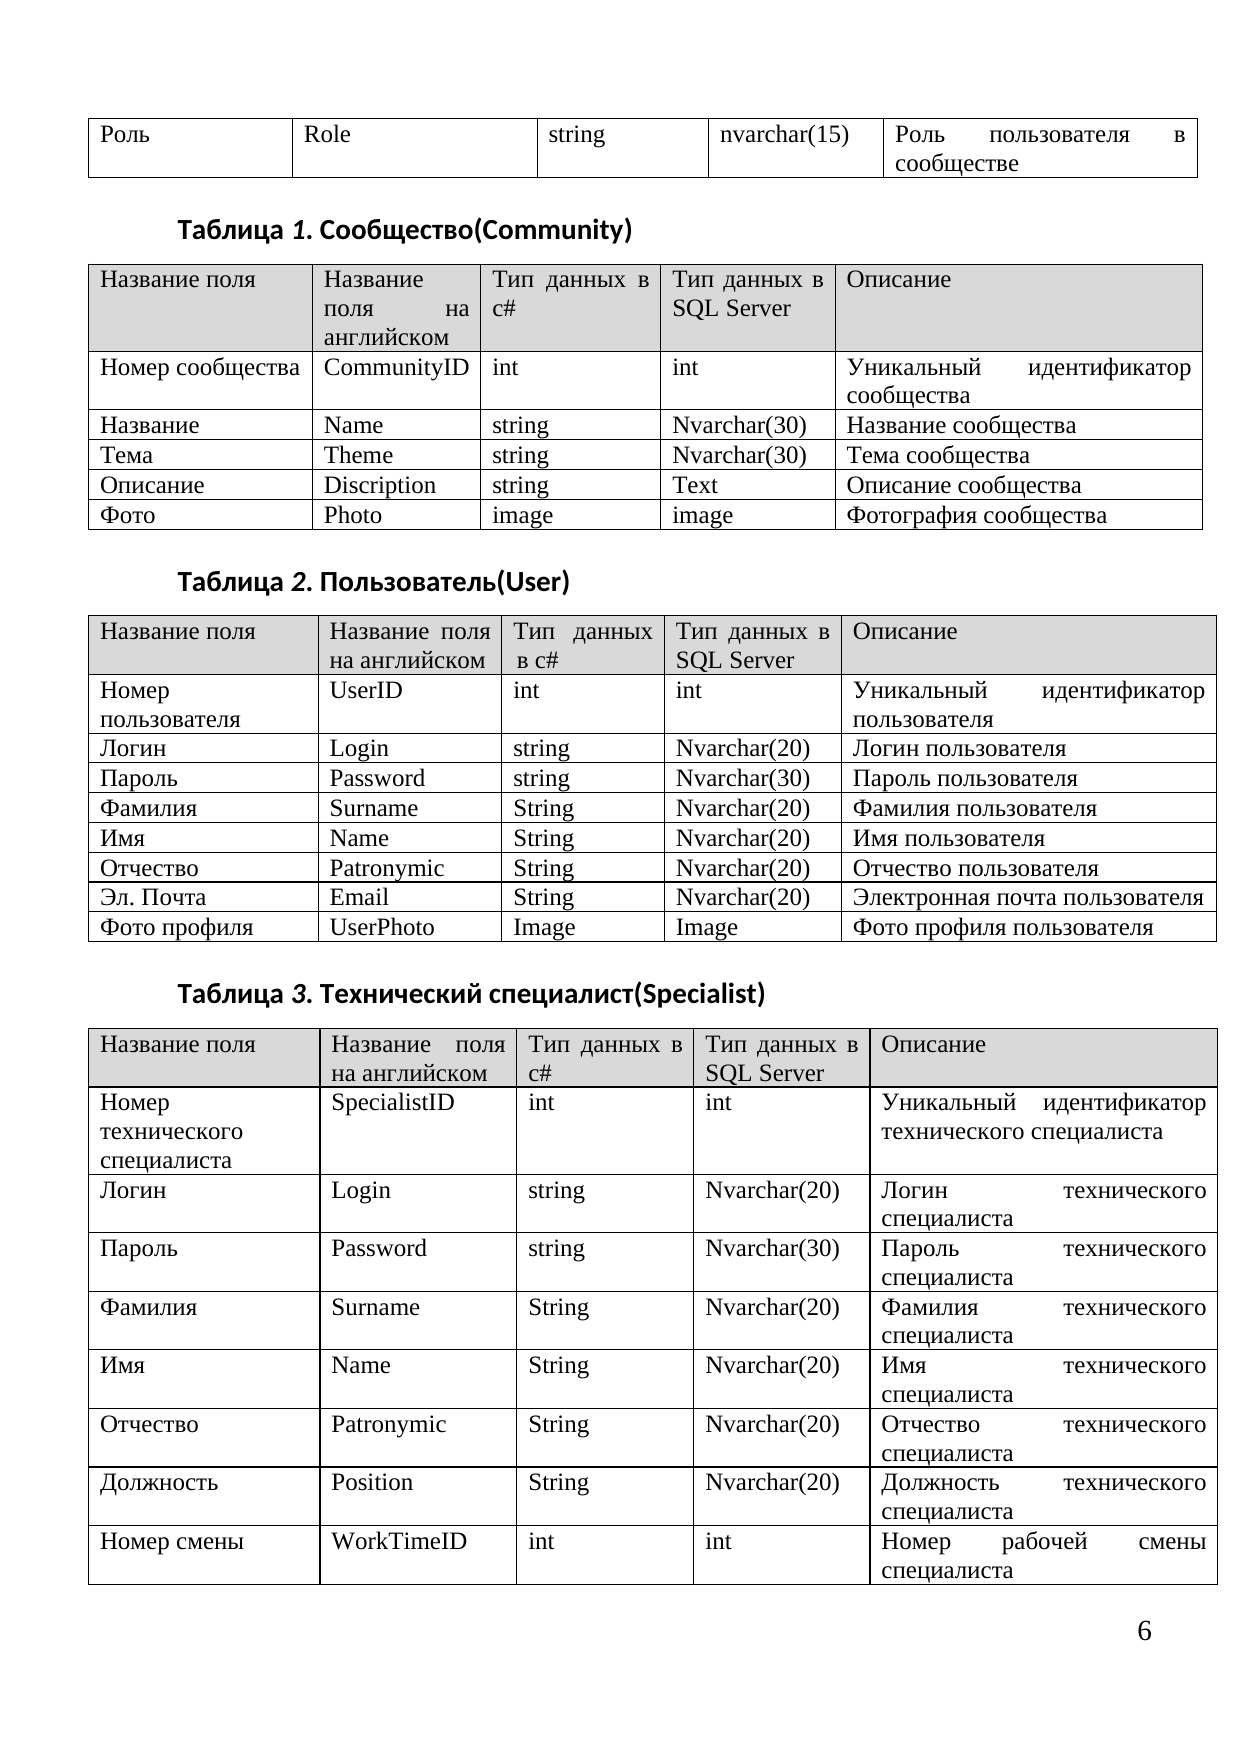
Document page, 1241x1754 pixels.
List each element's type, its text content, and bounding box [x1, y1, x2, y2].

table_cell string [502, 763, 664, 792]
table_cell Nvarchar(20) [665, 734, 841, 762]
table_cell Nvarchar(20) [665, 883, 841, 911]
table_header string [538, 119, 708, 177]
table_cell String [502, 793, 664, 822]
table_cell Эл. Почта [89, 883, 318, 911]
table_cell UserID [319, 675, 501, 732]
table_cell Фамилия [89, 1292, 319, 1349]
table_cell Email [319, 883, 501, 911]
table_cell Фото [89, 500, 312, 528]
table_header Описание [842, 616, 1216, 674]
table_cell Логин технического специалиста [871, 1175, 1217, 1232]
table_cell Фото профиля [89, 912, 318, 941]
table_header Тип данных в с# [517, 1029, 693, 1086]
table_cell String [517, 1350, 693, 1408]
table_cell Text [661, 470, 835, 499]
table_cell Theme [313, 440, 480, 469]
table_cell Nvarchar(20) [665, 823, 841, 852]
table_cell Электронная почта пользователя [842, 883, 1216, 911]
table_cell int [661, 352, 835, 409]
table_cell Фото профиля пользователя [842, 912, 1216, 941]
table_cell Фамилия технического специалиста [871, 1292, 1217, 1349]
table_cell Имя [89, 823, 318, 852]
table_cell string [481, 470, 660, 499]
table_cell Nvarchar(20) [694, 1350, 869, 1408]
table_cell Login [321, 1175, 516, 1232]
table_header Название поля на английском [313, 265, 480, 351]
table_header Тип данных в SQL Server [694, 1029, 869, 1086]
table_cell Номер сообщества [89, 352, 312, 409]
table_cell Пароль технического специалиста [871, 1233, 1217, 1291]
table_cell Name [319, 823, 501, 852]
table_cell String [517, 1409, 693, 1466]
table_cell Уникальный идентификатор технического специалиста [871, 1088, 1217, 1174]
table_header Тип данных в с# [502, 616, 664, 674]
table_cell String [502, 823, 664, 852]
table_cell CommunityID [313, 352, 480, 409]
table_cell Уникальный идентификатор сообщества [836, 352, 1202, 409]
table_header Описание [836, 265, 1202, 351]
table_cell Пароль [89, 1233, 319, 1291]
table_cell SpecialistID [321, 1088, 516, 1174]
table_cell String [517, 1468, 693, 1525]
table_cell Описание сообщества [836, 470, 1202, 499]
table_header Название поля [89, 616, 318, 674]
table_cell string [481, 410, 660, 439]
table_cell Nvarchar(20) [665, 853, 841, 881]
table_cell String [502, 883, 664, 911]
table_cell Пароль [89, 763, 318, 792]
table_cell Логин пользователя [842, 734, 1216, 762]
table_header Название поля [89, 265, 312, 351]
table_cell Image [665, 912, 841, 941]
table_cell Должность технического специалиста [871, 1468, 1217, 1525]
table_cell Nvarchar(20) [694, 1468, 869, 1525]
table_cell Название сообщества [836, 410, 1202, 439]
table_cell Отчество пользователя [842, 853, 1216, 881]
table_cell string [481, 440, 660, 469]
table_cell int [694, 1088, 869, 1174]
table_cell Position [321, 1468, 516, 1525]
table_header Название поля на английском [319, 616, 501, 674]
table_header Описание [871, 1029, 1217, 1086]
table_cell Фамилия [89, 793, 318, 822]
table_cell string [502, 734, 664, 762]
table_cell string [517, 1233, 693, 1291]
table_cell Surname [319, 793, 501, 822]
table_cell Логин [89, 1175, 319, 1232]
table_cell Фотография сообщества [836, 500, 1202, 528]
table_cell Nvarchar(20) [694, 1175, 869, 1232]
table_cell Уникальный идентификатор пользователя [842, 675, 1216, 732]
table_cell Nvarchar(20) [665, 793, 841, 822]
table_cell Описание [89, 470, 312, 499]
table_cell Отчество [89, 853, 318, 881]
table_header Тип данных в с# [481, 265, 660, 351]
table_cell Пароль пользователя [842, 763, 1216, 792]
table_cell Номер пользователя [89, 675, 318, 732]
table_header Название поля [89, 1029, 319, 1086]
table_cell Фамилия пользователя [842, 793, 1216, 822]
table_header Тип данных в SQL Server [661, 265, 835, 351]
table_cell Nvarchar(20) [694, 1409, 869, 1466]
table_cell Имя [89, 1350, 319, 1408]
table_cell image [481, 500, 660, 528]
table_cell int [517, 1088, 693, 1174]
table_cell Patronymic [319, 853, 501, 881]
table_cell Password [319, 763, 501, 792]
table_cell Nvarchar(30) [665, 763, 841, 792]
table_cell Отчество технического специалиста [871, 1409, 1217, 1466]
table_cell Image [502, 912, 664, 941]
table_header Тип данных в SQL Server [665, 616, 841, 674]
table_cell Должность [89, 1468, 319, 1525]
table_header Роль пользователя в сообществе [884, 119, 1197, 177]
table_cell Discription [313, 470, 480, 499]
table_cell Тема [89, 440, 312, 469]
table_cell Name [321, 1350, 516, 1408]
table_cell Password [321, 1233, 516, 1291]
table_cell Номер рабочей смены специалиста [871, 1526, 1217, 1583]
table_cell Login [319, 734, 501, 762]
table_cell Surname [321, 1292, 516, 1349]
table_cell String [517, 1292, 693, 1349]
table_cell int [502, 675, 664, 732]
table_cell Nvarchar(20) [694, 1292, 869, 1349]
table_cell Name [313, 410, 480, 439]
table_cell int [694, 1526, 869, 1583]
table_header nvarchar(15) [709, 119, 883, 177]
table_cell Номер технического специалиста [89, 1088, 319, 1174]
table_cell UserPhoto [319, 912, 501, 941]
table_cell int [481, 352, 660, 409]
table_header Название поля на английском [321, 1029, 516, 1086]
table_header Role [293, 119, 537, 177]
table_cell Photo [313, 500, 480, 528]
table_cell Номер смены [89, 1526, 319, 1583]
table_cell string [517, 1175, 693, 1232]
table_cell Nvarchar(30) [661, 440, 835, 469]
table_cell Nvarchar(30) [694, 1233, 869, 1291]
table_header Роль [89, 119, 292, 177]
table_cell String [502, 853, 664, 881]
table_cell Nvarchar(30) [661, 410, 835, 439]
table_cell Имя технического специалиста [871, 1350, 1217, 1408]
table_cell Отчество [89, 1409, 319, 1466]
table_cell image [661, 500, 835, 528]
table_cell int [665, 675, 841, 732]
table_cell Логин [89, 734, 318, 762]
table_cell Patronymic [321, 1409, 516, 1466]
table_cell WorkTimeID [321, 1526, 516, 1583]
table_cell Имя пользователя [842, 823, 1216, 852]
table_cell Тема сообщества [836, 440, 1202, 469]
table_cell Название [89, 410, 312, 439]
table_cell int [517, 1526, 693, 1583]
